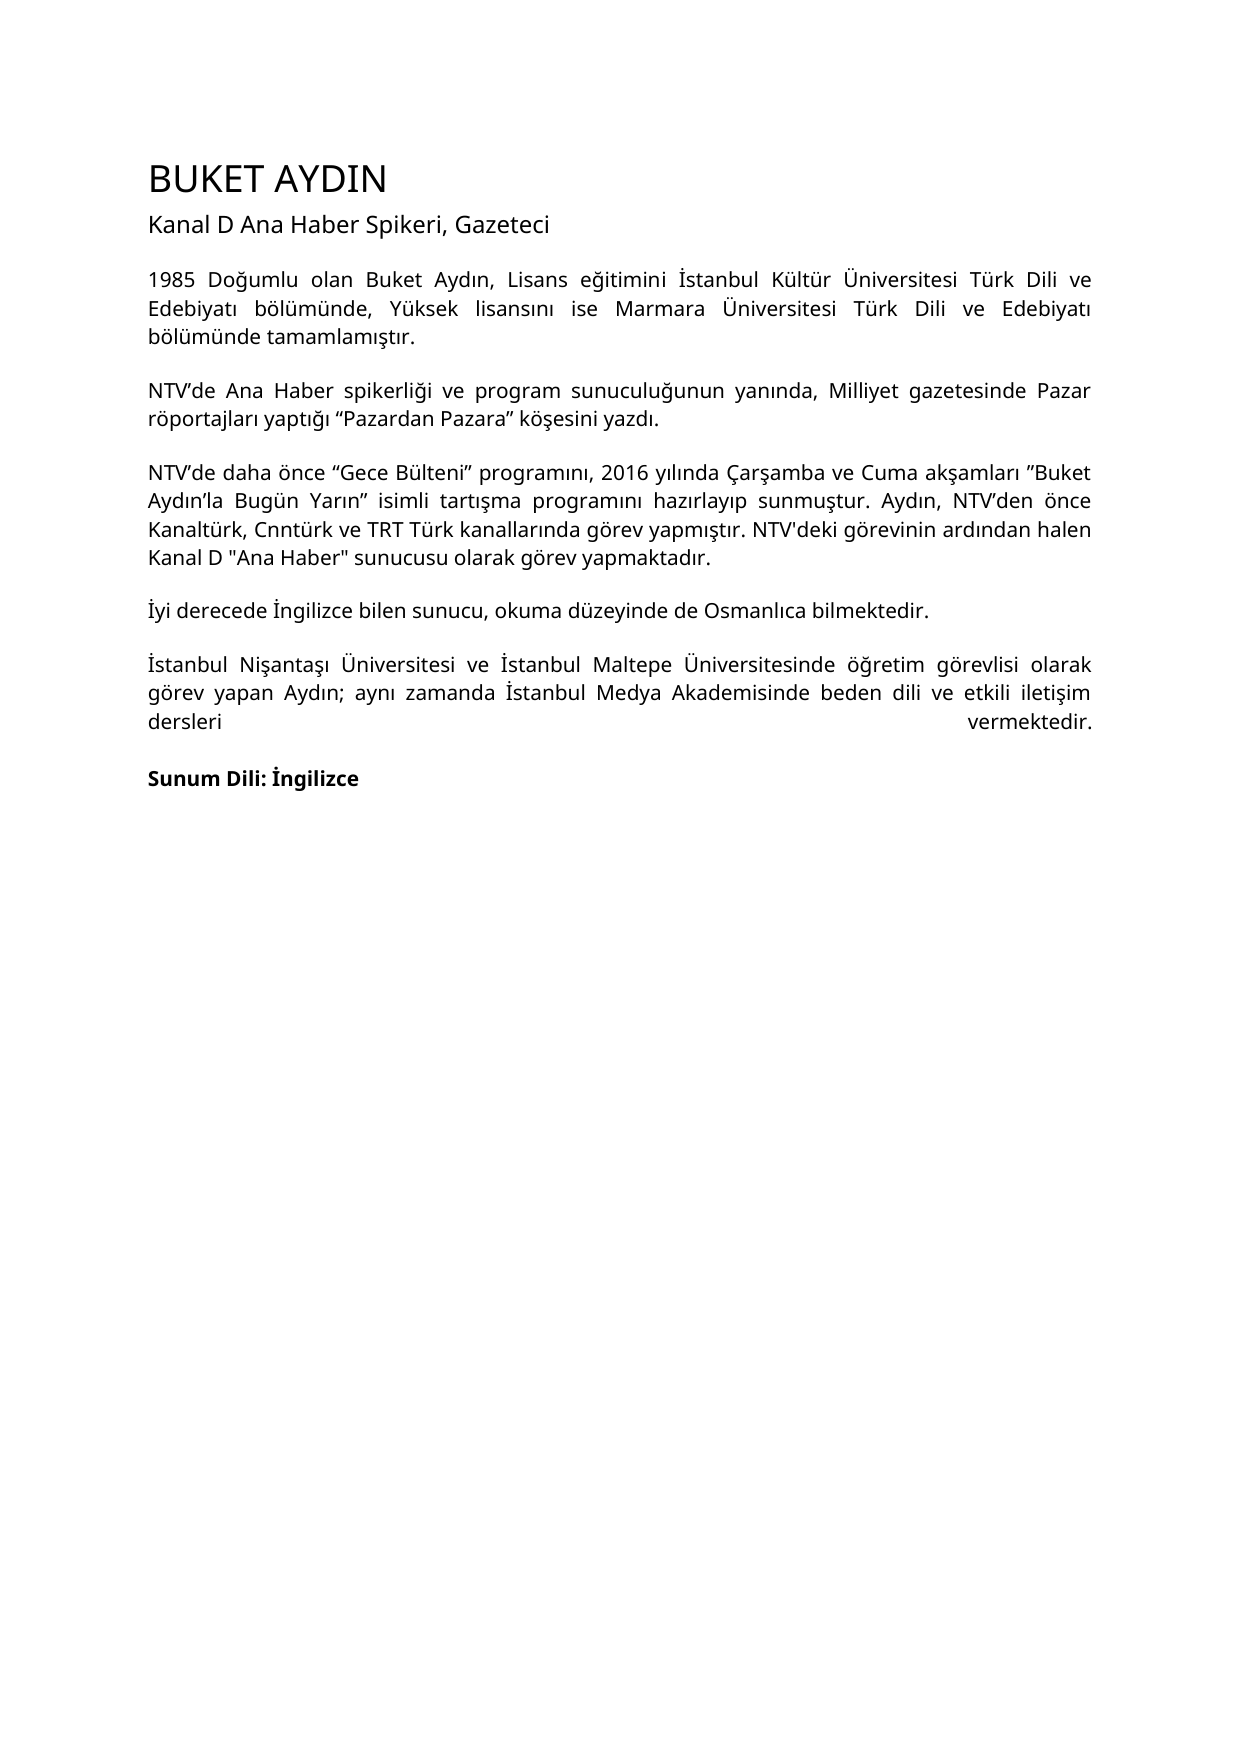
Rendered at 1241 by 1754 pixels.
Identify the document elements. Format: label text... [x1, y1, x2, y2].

text İyi derecede İngilizce bilen sunucu, okuma düzeyinde de Osmanlıca bilmektedir. [148, 597, 1093, 625]
text NTV’de Ana Haber spikerliği ve program sunuculuğunun yanında, Milliyet gazetesinde Pazar röportajları yaptığı “Pazardan Pazara” köşesini yazdı. [148, 376, 1093, 433]
text Kanal D Ana Haber Spikeri, Gazeteci [148, 208, 1093, 241]
text BUKET AYDIN [148, 152, 1093, 203]
text NTV’de daha önce “Gece Bülteni” programını, 2016 yılında Çarşamba ve Cuma akşamları ”Buket Aydın’la Bugün Yarın” isimli tartışma programını hazırlayıp sunmuştur. Aydın, NTV’den önce Kanaltürk, Cnntürk ve TRT Türk kanallarında görev yapmıştır. NTV'deki görevinin ardından halen Kanal D "Ana Haber" sunucusu olarak görev yapmaktadır. [148, 458, 1093, 572]
text İstanbul Nişantaşı Üniversitesi ve İstanbul Maltepe Üniversitesinde öğretim görevlisi olarak görev yapan Aydın; aynı zamanda İstanbul Medya Akademisinde beden dili ve etkili iletişim dersleri vermektedir. Sunum Dili: İngilizce [148, 650, 1093, 792]
text 1985 Doğumlu olan Buket Aydın, Lisans eğitimini İstanbul Kültür Üniversitesi Türk Dili ve Edebiyatı bölümünde, Yüksek lisansını ise Marmara Üniversitesi Türk Dili ve Edebiyatı bölümünde tamamlamıştır. [148, 266, 1093, 351]
